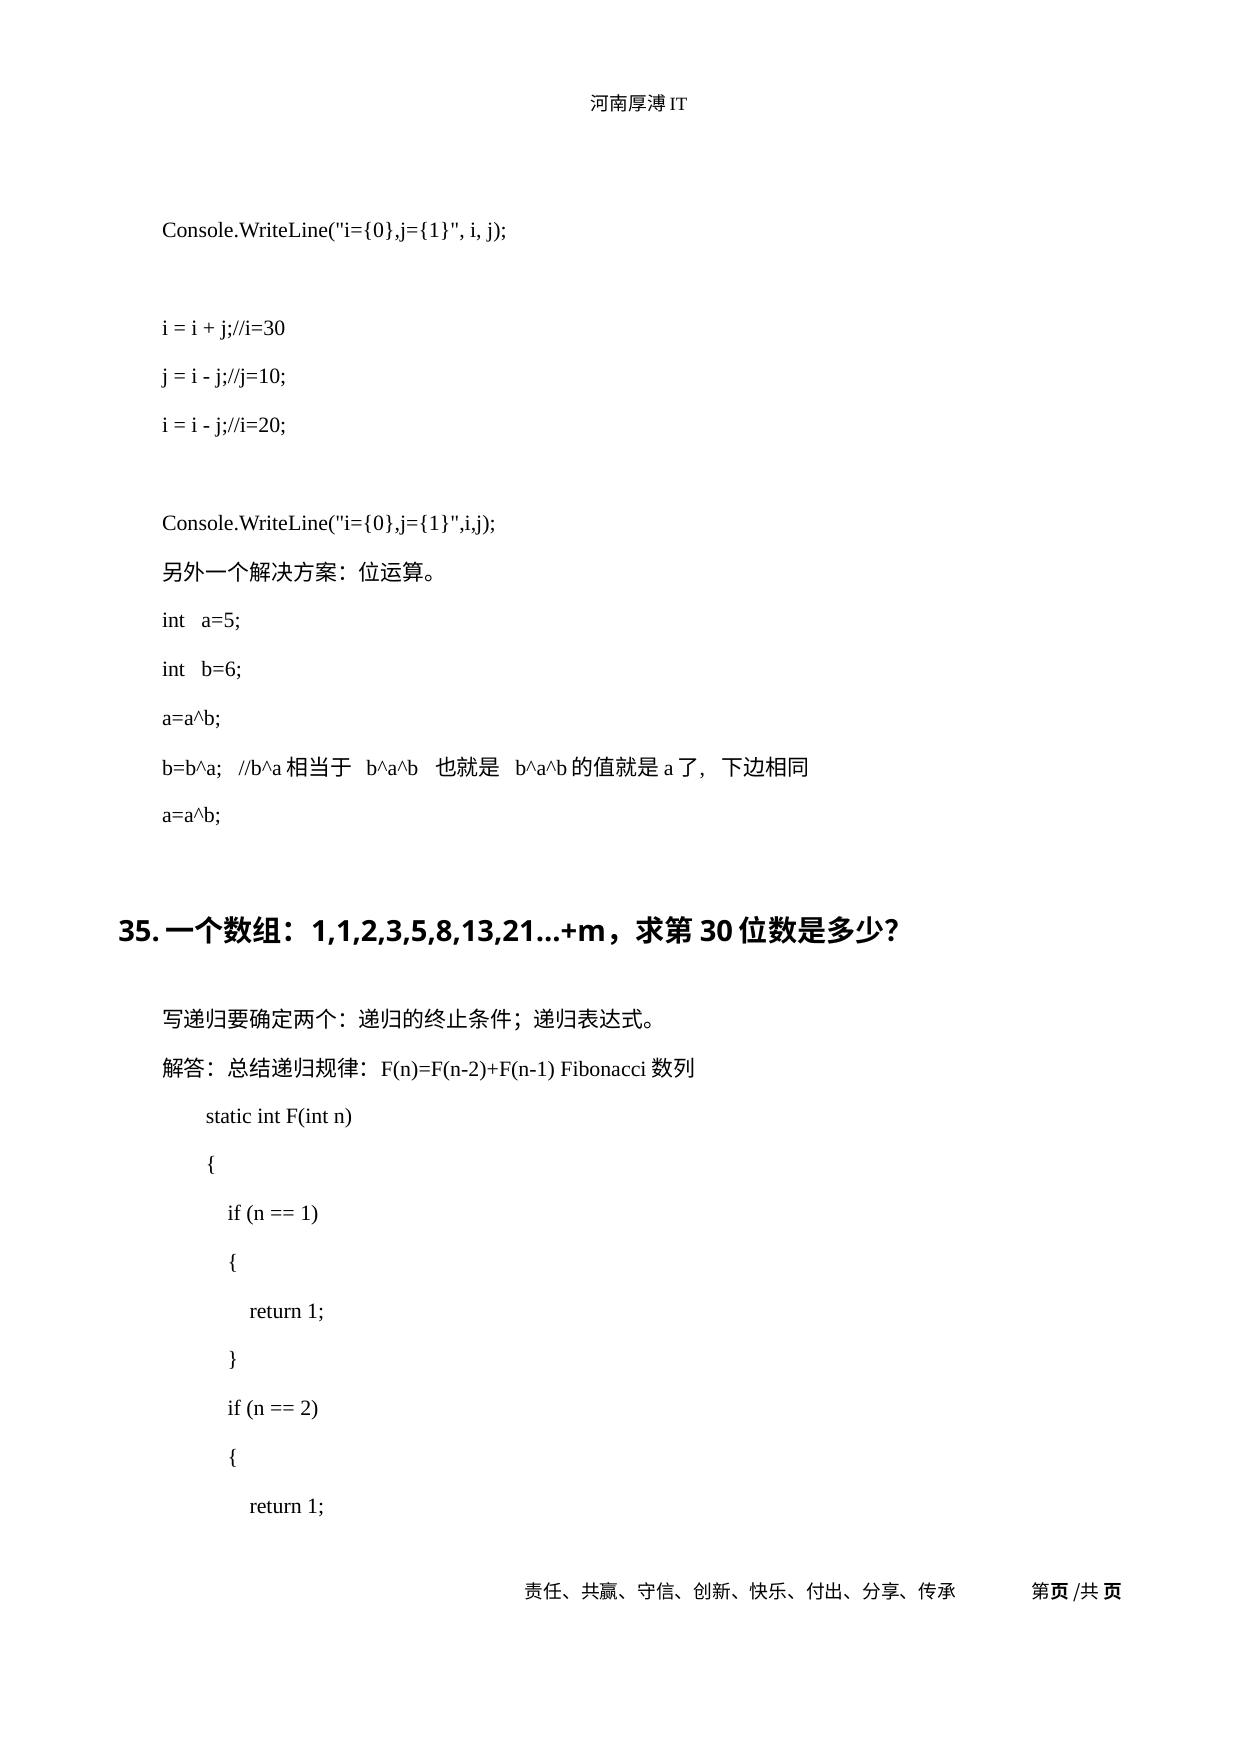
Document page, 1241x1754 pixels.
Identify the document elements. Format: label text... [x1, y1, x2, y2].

text return 1; [118, 1489, 1122, 1522]
text 另外一个解决方案：位运算。 [118, 555, 1122, 587]
text { [118, 1148, 1122, 1180]
text if (n == 2) [118, 1392, 1122, 1424]
text static int F(int n) [118, 1099, 1122, 1132]
text } [118, 1343, 1122, 1375]
text int b=6; [118, 652, 1122, 685]
text b=b^a; //b^a相当于 b^a^b 也就是 b^a^b的值就是a了, 下边相同 [118, 750, 1122, 782]
text if (n == 1) [118, 1197, 1122, 1229]
text i = i + j;//i=30 [118, 311, 1122, 343]
text { [118, 1245, 1122, 1278]
text Console.WriteLine("i={0},j={1}", i, j); [118, 213, 1122, 246]
text a=a^b; [118, 798, 1122, 831]
text 解答：总结递归规律：F(n)=F(n-2)+F(n-1) Fibonacci数列 [118, 1050, 1122, 1083]
text 一个数组：1,1,2,3,5,8,13,21...+m，求第30位数是多少？ [118, 896, 1122, 961]
text i = i - j;//i=20; [118, 408, 1122, 441]
text 写递归要确定两个：递归的终止条件；递归表达式。 [118, 1002, 1122, 1034]
text { [118, 1440, 1122, 1473]
text a=a^b; [118, 701, 1122, 733]
text int a=5; [118, 603, 1122, 636]
text j = i - j;//j=10; [118, 360, 1122, 392]
text return 1; [118, 1294, 1122, 1327]
text Console.WriteLine("i={0},j={1}",i,j); [118, 506, 1122, 538]
